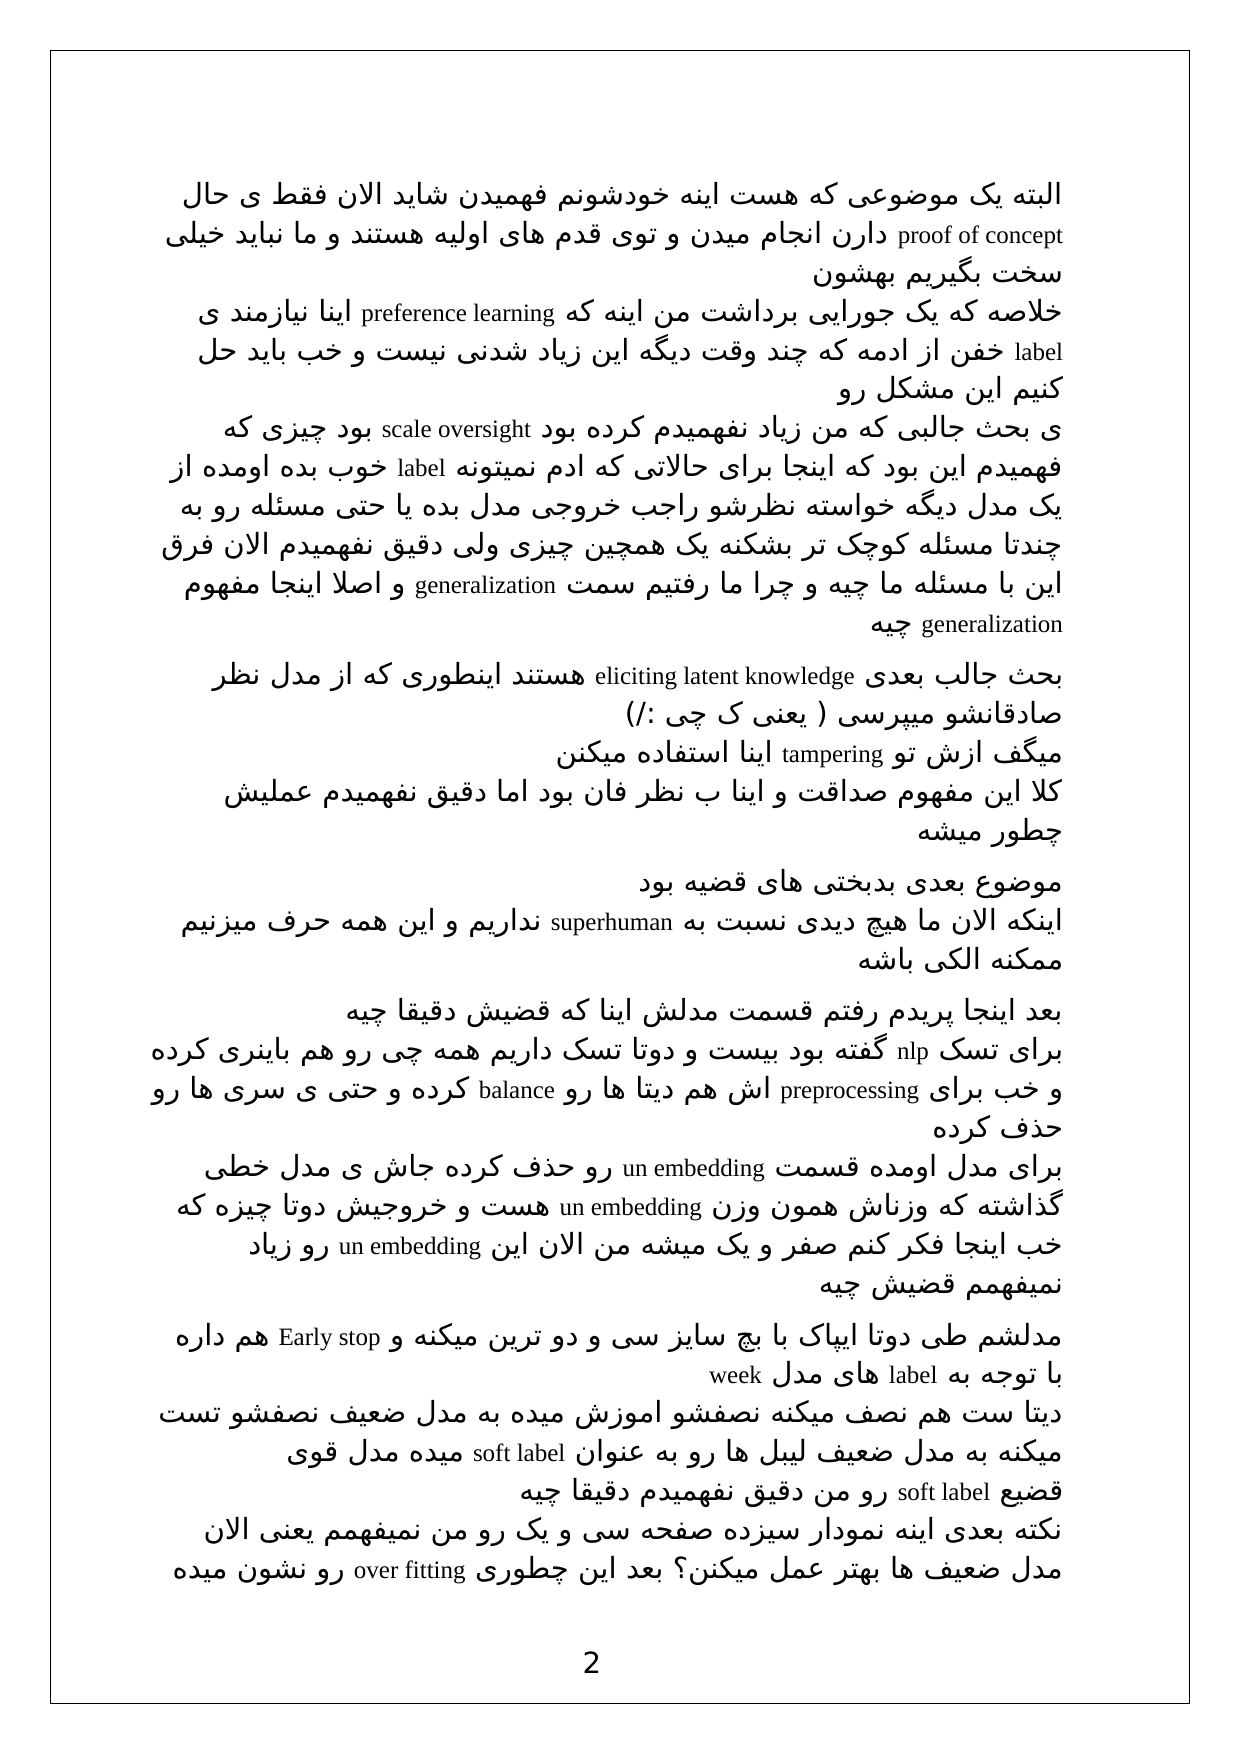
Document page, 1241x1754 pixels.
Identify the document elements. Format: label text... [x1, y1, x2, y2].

text موضوع بعدی بدبختی های قضیه بود اینکه الان ما هیچ دیدی نسبت به superhuman نداریم و این همه حرف میزنیم ممکنه الکی باشه [150, 864, 1063, 976]
text بعد اینجا پریدم رفتم قسمت مدلش اینا که قضیش دقیقا چیه برای تسک nlp گفته بود بیست و دوتا تسک داریم همه چی رو هم باینری کرده و خب برای preprocessing اش هم دیتا ها رو balance کرده و حتی ی سری ها رو حذف کرده برای مدل اومده قسمت un embedding رو حذف کرده جاش ی مدل خطی گذاشته که وزناش همون وزن un embedding هست و خروجیش دوتا چیزه که خب اینجا فکر کنم صفر و یک میشه من الان این un embedding رو زیاد نمیفهمم قضیش چیه [150, 994, 1063, 1300]
text بحث جالب بعدی eliciting latent knowledge هستند اینطوری که از مدل نظر صادقانشو میپرسی ( یعنی ک چی :/) میگف ازش تو tampering اینا استفاده میکنن کلا این مفهوم صداقت و اینا ب نظر فان بود اما دقیق نفهمیدم عملیش چطور میشه [150, 657, 1063, 847]
text مدلشم طی دوتا ایپاک با بچ سایز سی و دو ترین میکنه و Early stop هم داره با توجه به label های مدل week دیتا ست هم نصف میکنه نصفشو اموزش میده به مدل ضعیف نصفشو تست میکنه به مدل ضعیف لیبل ها رو به عنوان soft label میده مدل قوی قضیع soft label رو من دقیق نفهمیدم دقیقا چیه نکته بعدی اینه نمودار سیزده صفحه سی و یک رو من نمیفهمم یعنی الان مدل ضعیف ها بهتر عمل میکنن؟ بعد این چطوری over fitting رو نشون میده [150, 1318, 1063, 1586]
text البته یک موضوعی که هست اینه خودشونم فهمیدن شاید الان فقط ی حال proof of concept دارن انجام میدن و توی قدم های اولیه هستند و ما نباید خیلی سخت بگیریم بهشون خلاصه که یک جورایی برداشت من اینه که preference learning اینا نیازمند ی label خفن از ادمه که چند وقت دیگه این زیاد شدنی نیست و خب باید حل کنیم این مشکل رو ی بحث جالبی که من زیاد نفهمیدم کرده بود scale oversight بود چیزی که فهمیدم این بود که اینجا برای حالاتی که ادم نمیتونه label خوب بده اومده از یک مدل دیگه خواسته نظرشو راجب خروجی مدل بده یا حتی مسئله رو به چندتا مسئله کوچک تر بشکنه یک همچین چیزی ولی دقیق نفهمیدم الان فرق این با مسئله ما چیه و چرا ما رفتیم سمت generalization و اصلا اینجا مفهوم generalization چیه [150, 177, 1063, 639]
